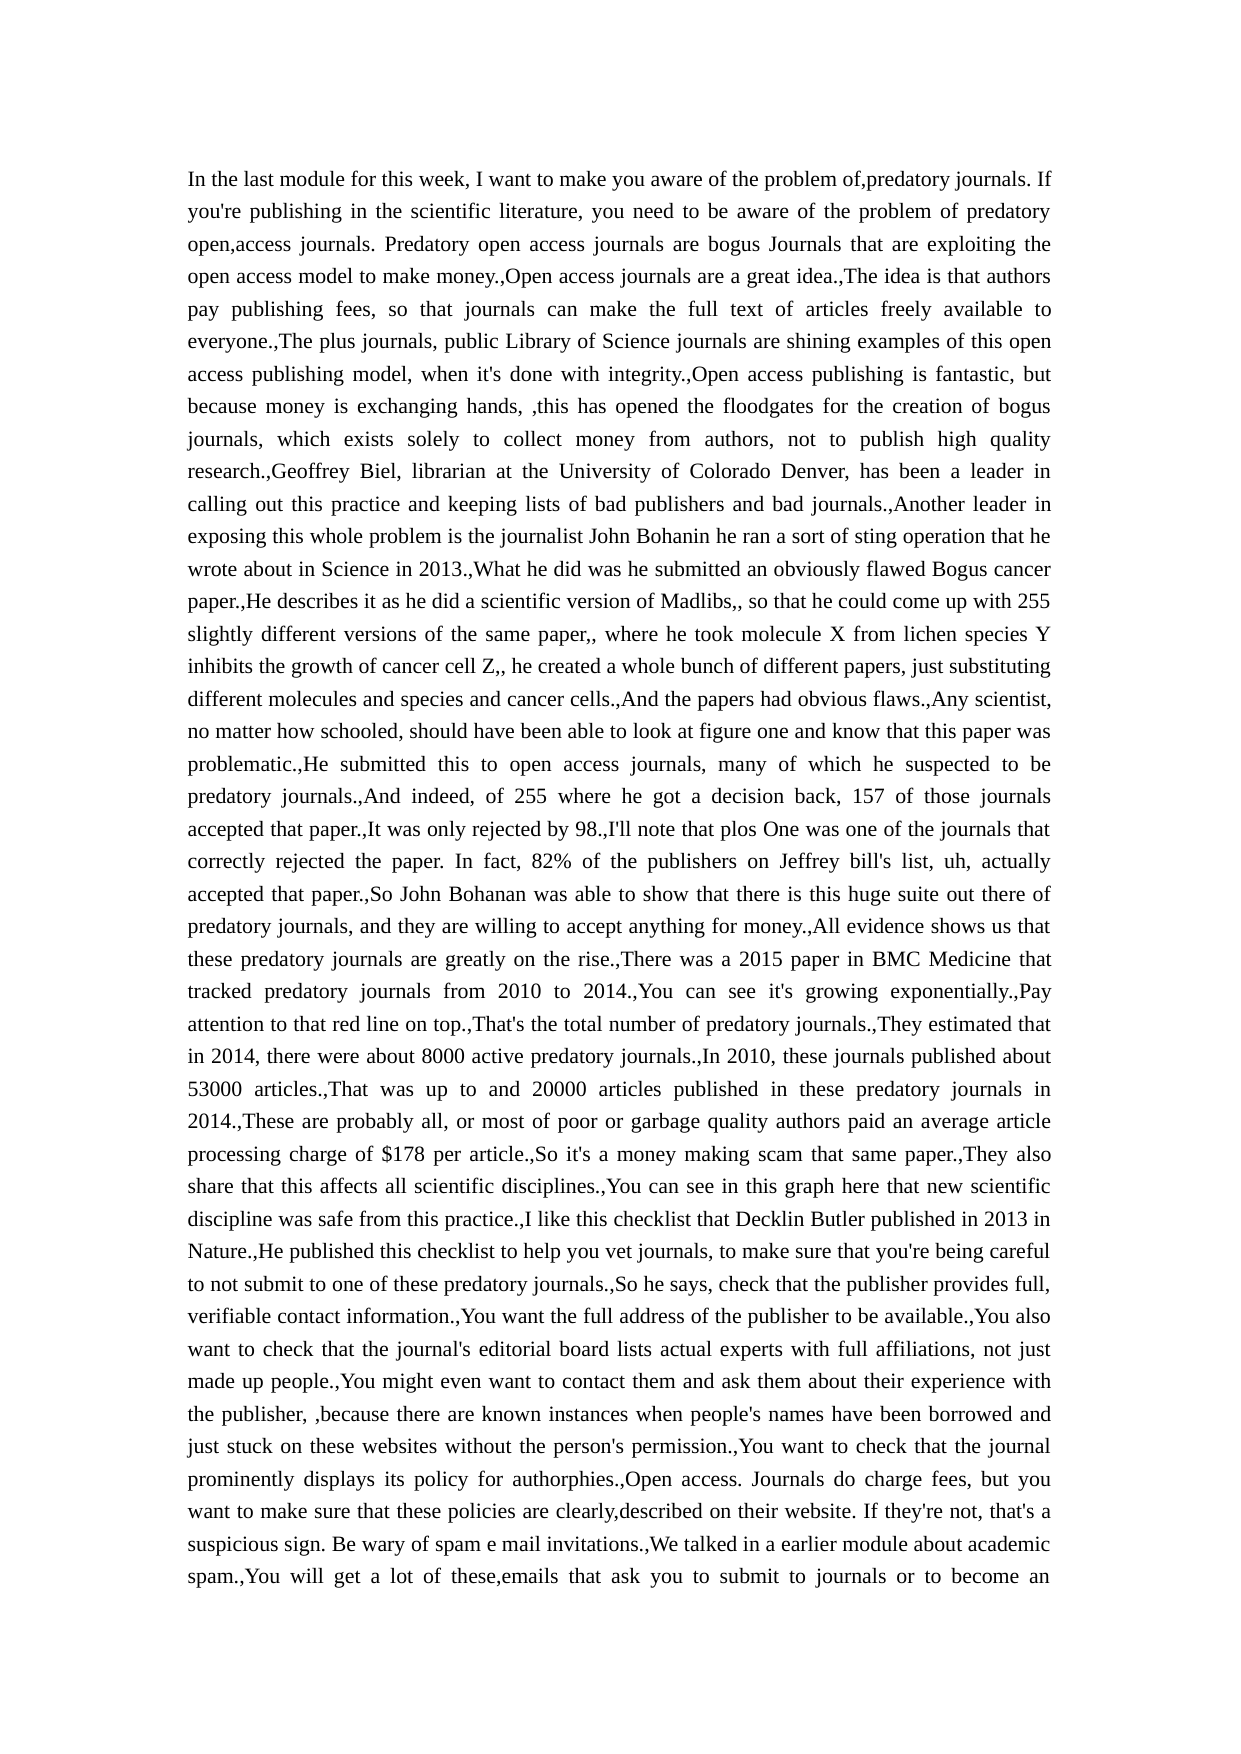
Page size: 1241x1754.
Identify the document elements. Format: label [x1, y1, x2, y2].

text [187, 162, 1053, 1592]
